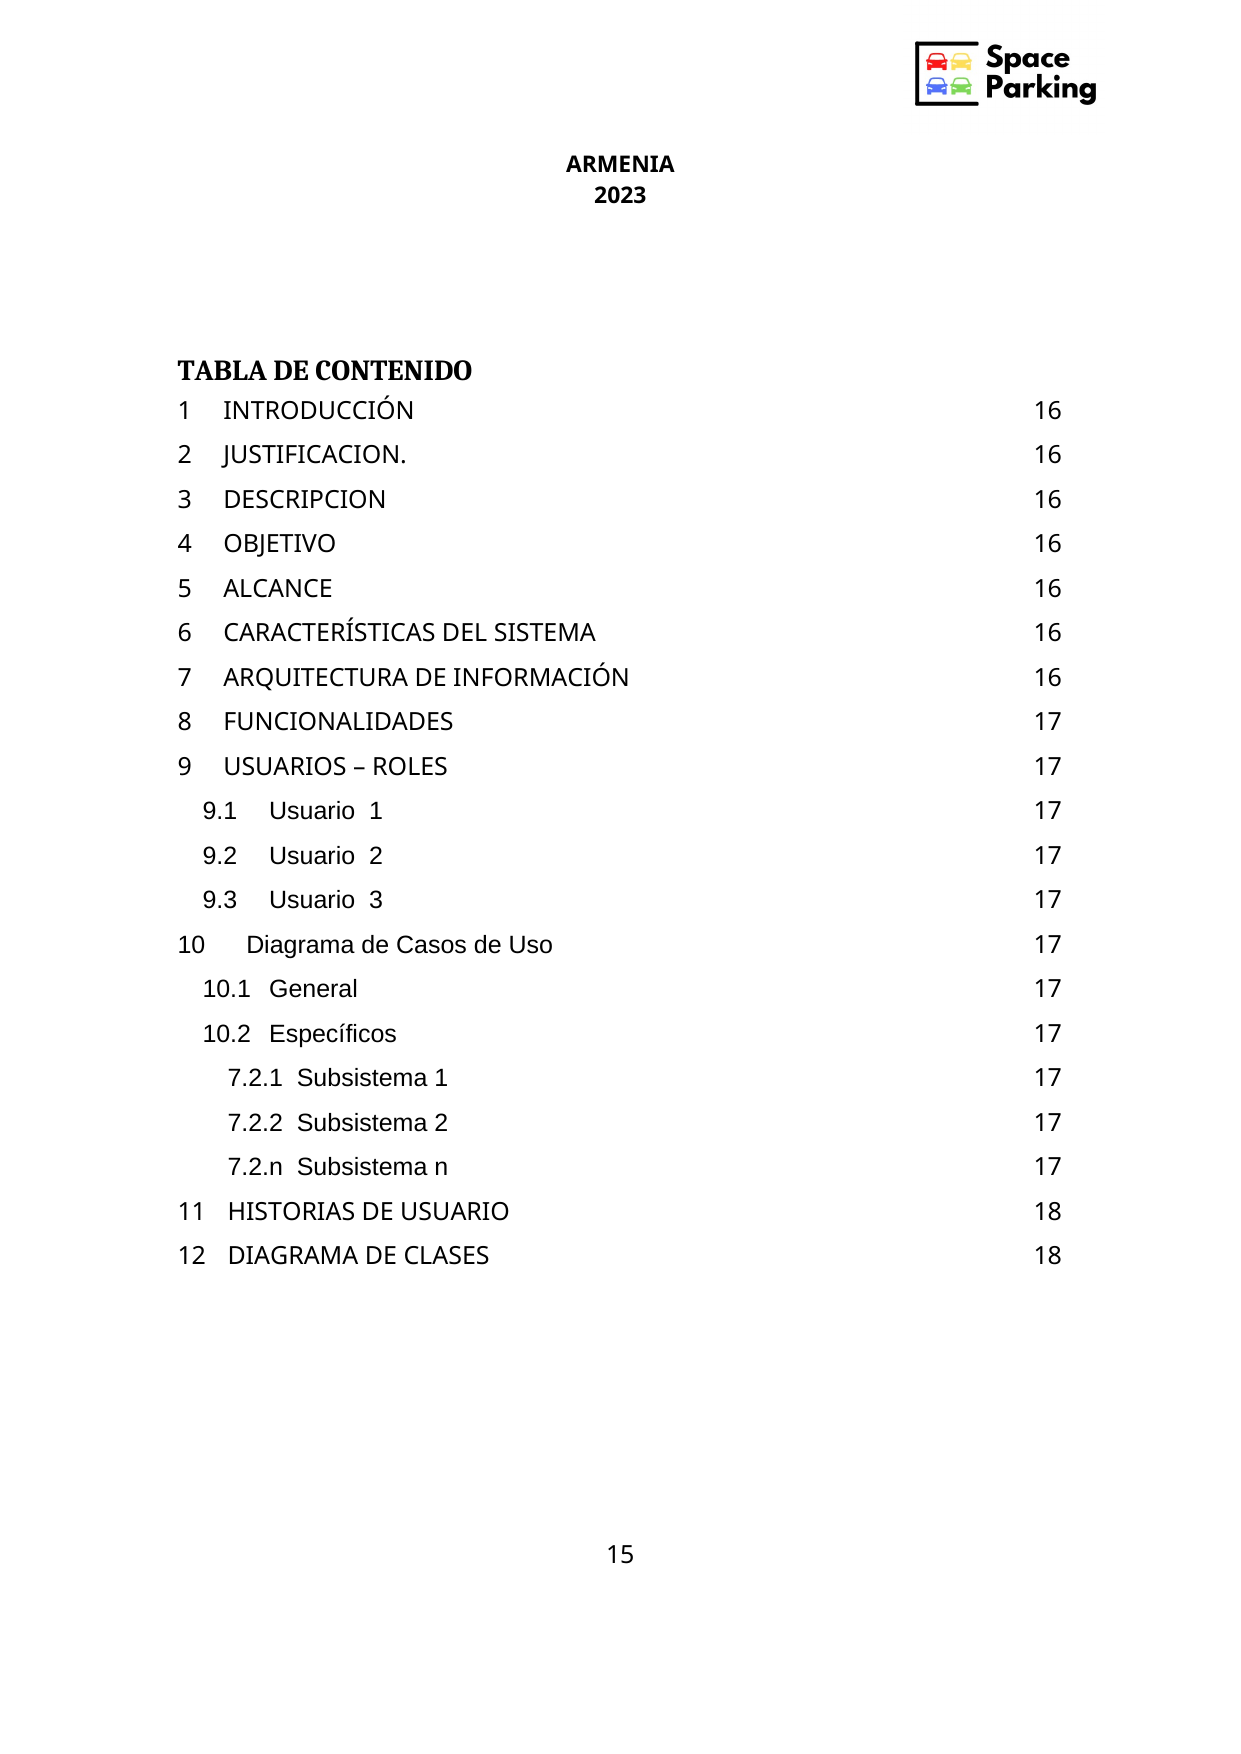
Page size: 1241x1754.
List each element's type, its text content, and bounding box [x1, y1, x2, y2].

text TABLA DE CONTENIDO [177, 354, 1063, 387]
picture [903, 0, 1105, 135]
text ARMENIA [177, 148, 1063, 179]
text 2023 [177, 179, 1063, 210]
